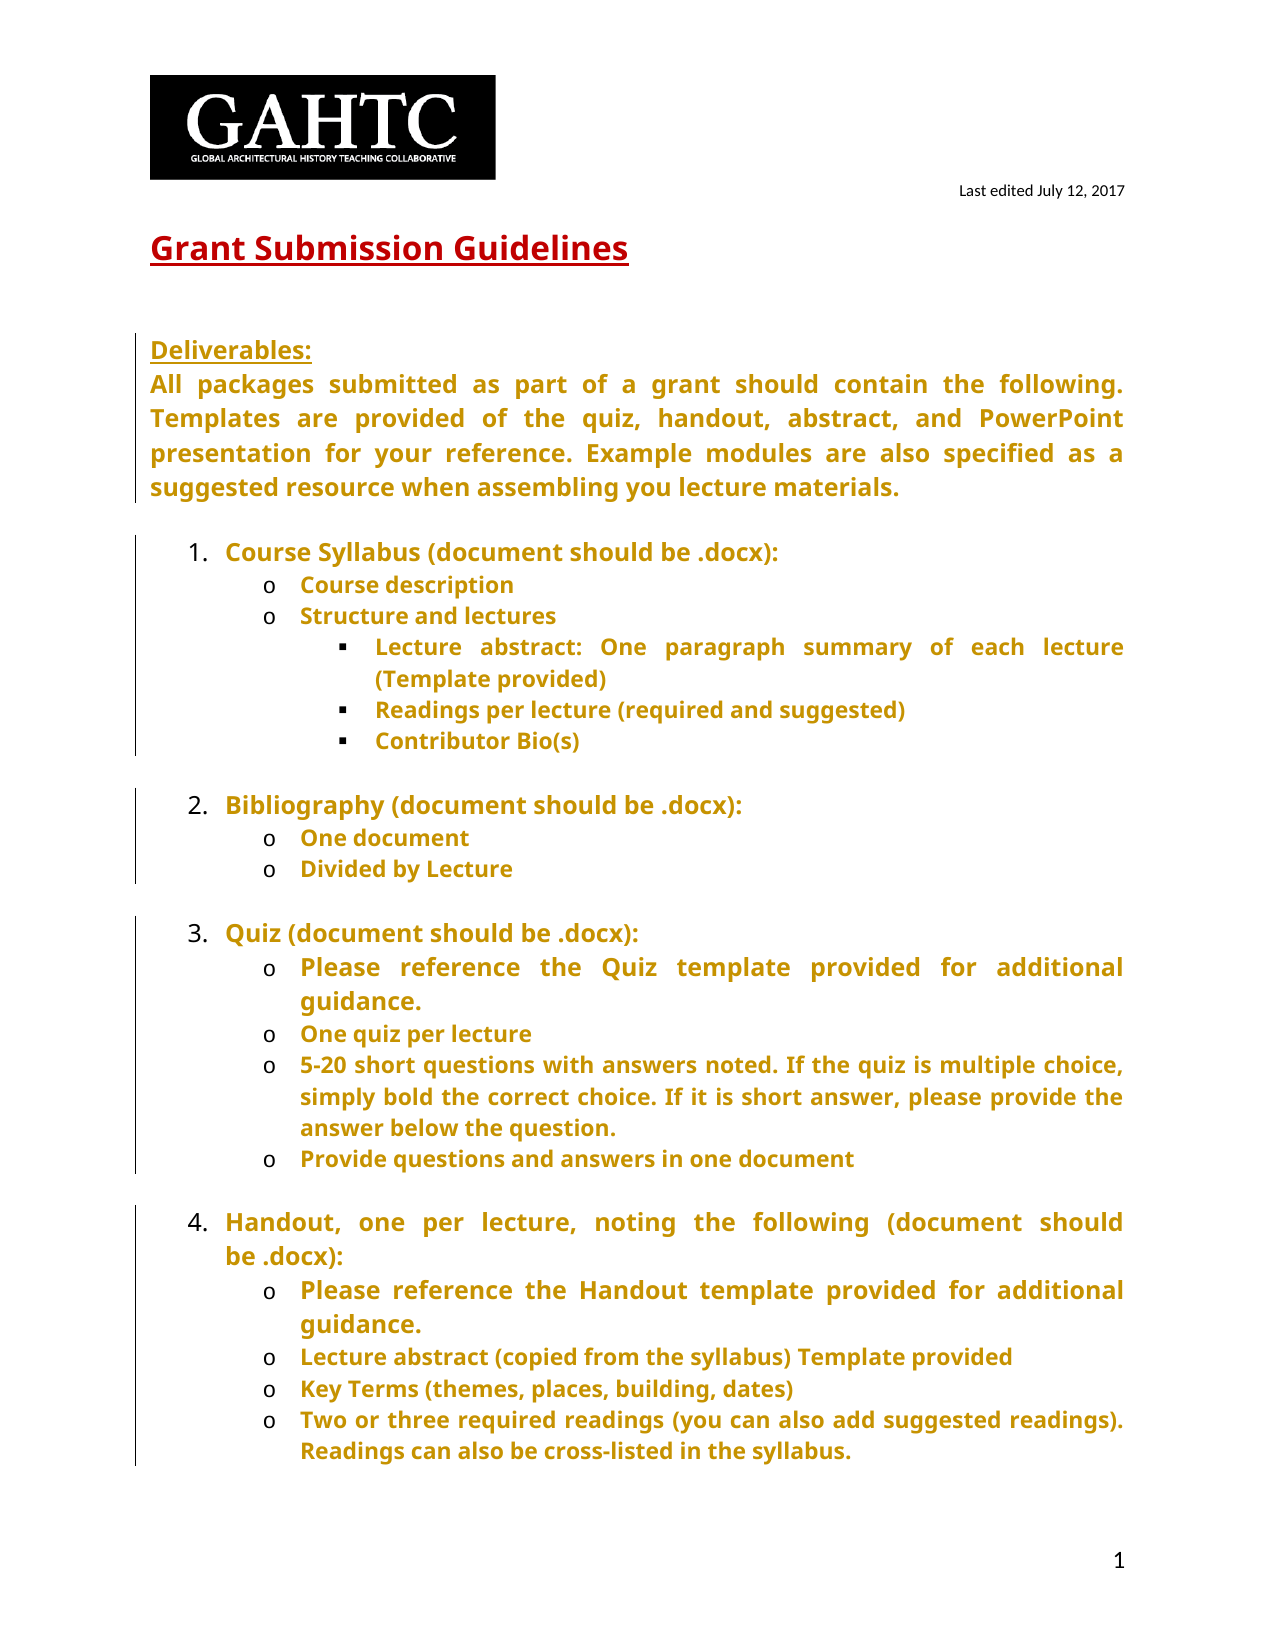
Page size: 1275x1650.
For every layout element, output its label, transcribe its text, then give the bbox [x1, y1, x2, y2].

picture [150, 75, 496, 180]
list Course description [262, 569, 1125, 600]
list Key Terms (themes, places, building, dates) [262, 1372, 1125, 1404]
list Readings per lecture (required and suggested) [337, 694, 1125, 725]
list Divided by Lecture [262, 853, 1125, 884]
list Two or three required readings (you can also add suggested readings). Readings can also be cross-listed in the syllabus. [262, 1404, 1125, 1466]
list Course Syllabus (document should be .docx): [187, 534, 1125, 569]
list Please reference the Quiz template provided for additional guidance. [262, 950, 1125, 1018]
text Deliverables: [150, 333, 1125, 367]
list Please reference the Handout template provided for additional guidance. [262, 1273, 1125, 1341]
list Handout, one per lecture, noting the following (document should be .docx): [187, 1205, 1125, 1273]
list One quiz per lecture [262, 1018, 1125, 1049]
list Quiz (document should be .docx): [187, 916, 1125, 950]
list Lecture abstract: One paragraph summary of each lecture (Template provided) [337, 631, 1125, 694]
list Bibliography (document should be .docx): [187, 788, 1125, 822]
list 5-20 short questions with answers noted. If the quiz is multiple choice, simply bold the correct choice. If it is short answer, please provide the answer below the question. [262, 1049, 1125, 1143]
list Provide questions and answers in one document [262, 1143, 1125, 1205]
list One document [262, 822, 1125, 853]
list Structure and lectures [262, 600, 1125, 631]
list Contributor Bio(s) [337, 725, 1125, 756]
subtitle Grant Submission Guidelines [150, 225, 1125, 271]
text All packages submitted as part of a grant should contain the following. Templates are provided of the quiz, handout, abstract, and PowerPoint presentation for your reference. Example modules are also specified as a suggested resource when assembling you lecture materials. [150, 367, 1125, 503]
list Lecture abstract (copied from the syllabus) Template provided [262, 1341, 1125, 1372]
